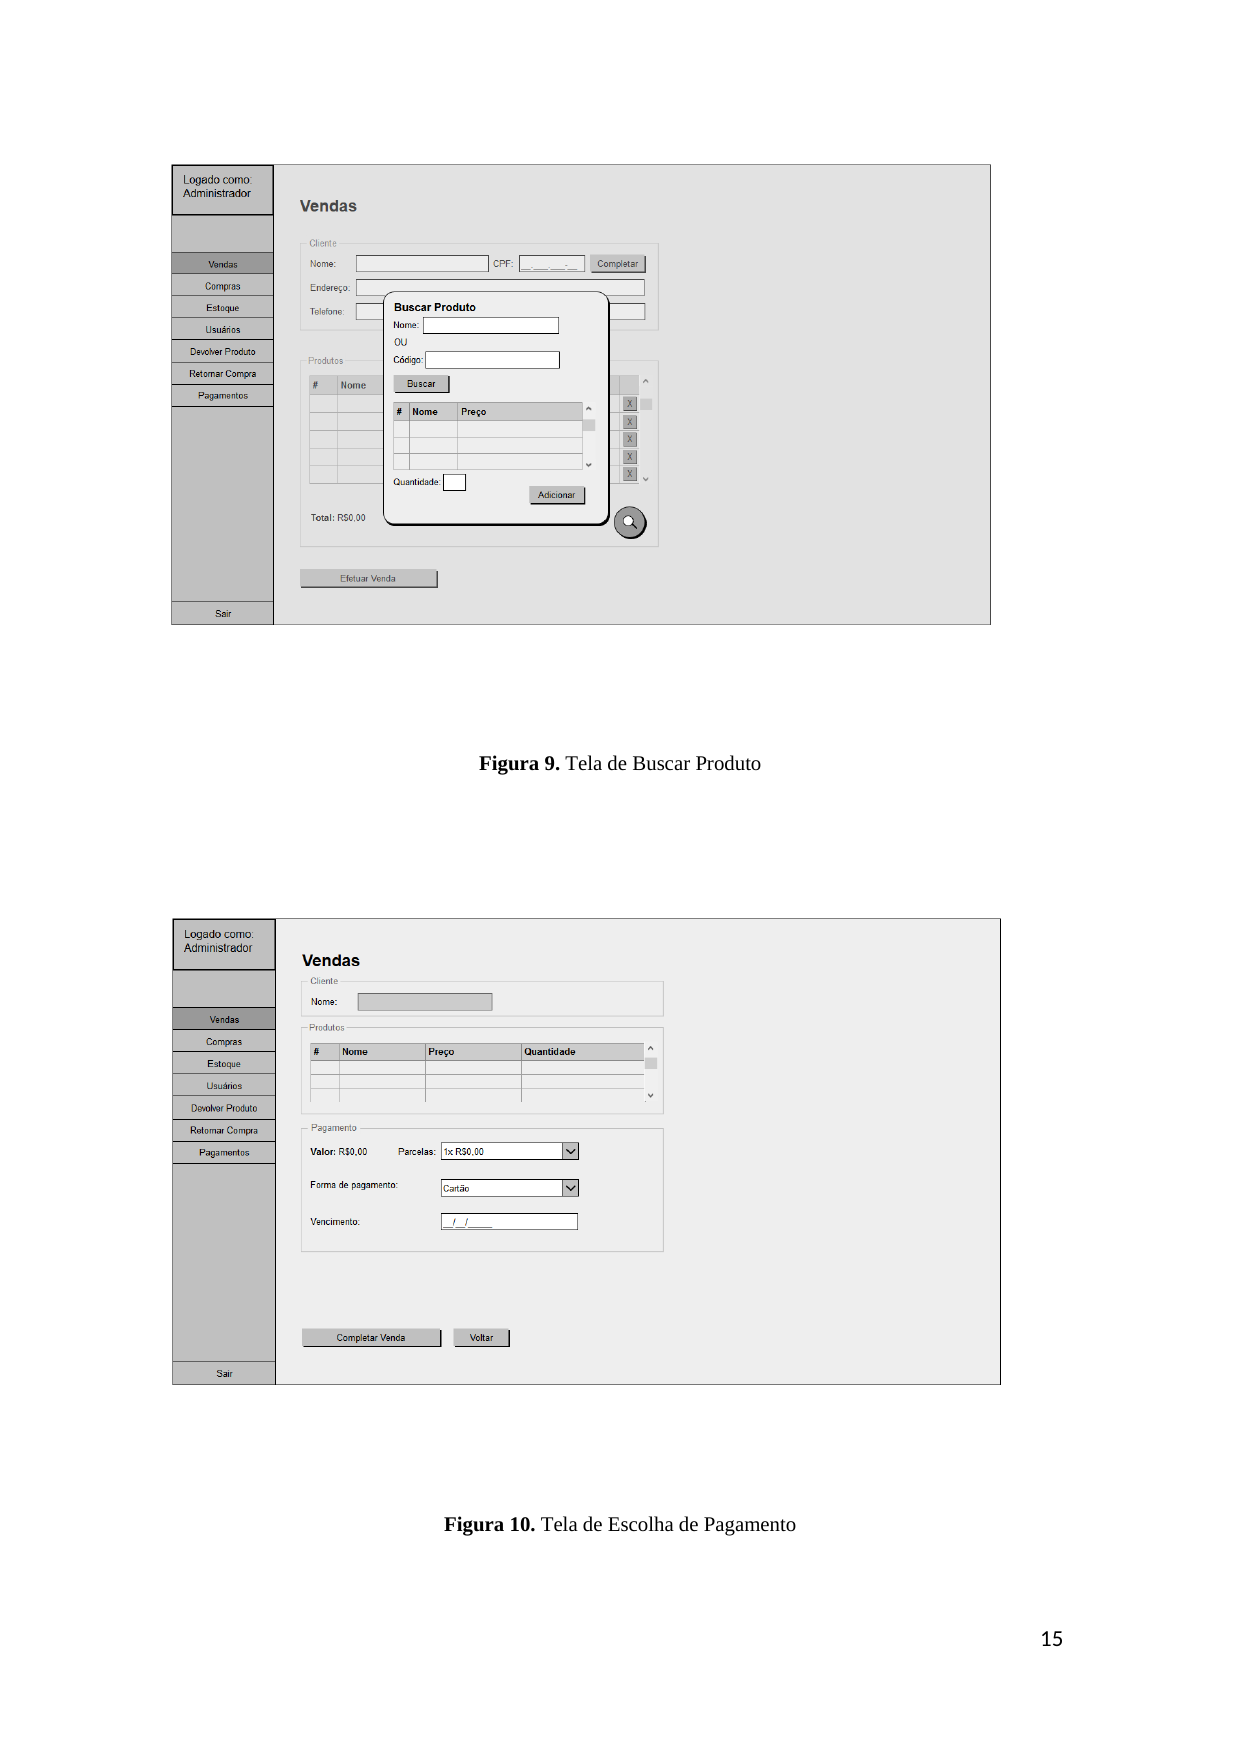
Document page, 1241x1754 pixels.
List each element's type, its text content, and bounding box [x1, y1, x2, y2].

picture [103, 147, 1148, 726]
picture [103, 901, 1160, 1487]
text Figura 9. Tela de Buscar Produto [177, 751, 1063, 775]
text Figura 10. Tela de Escolha de Pagamento [177, 1512, 1063, 1536]
